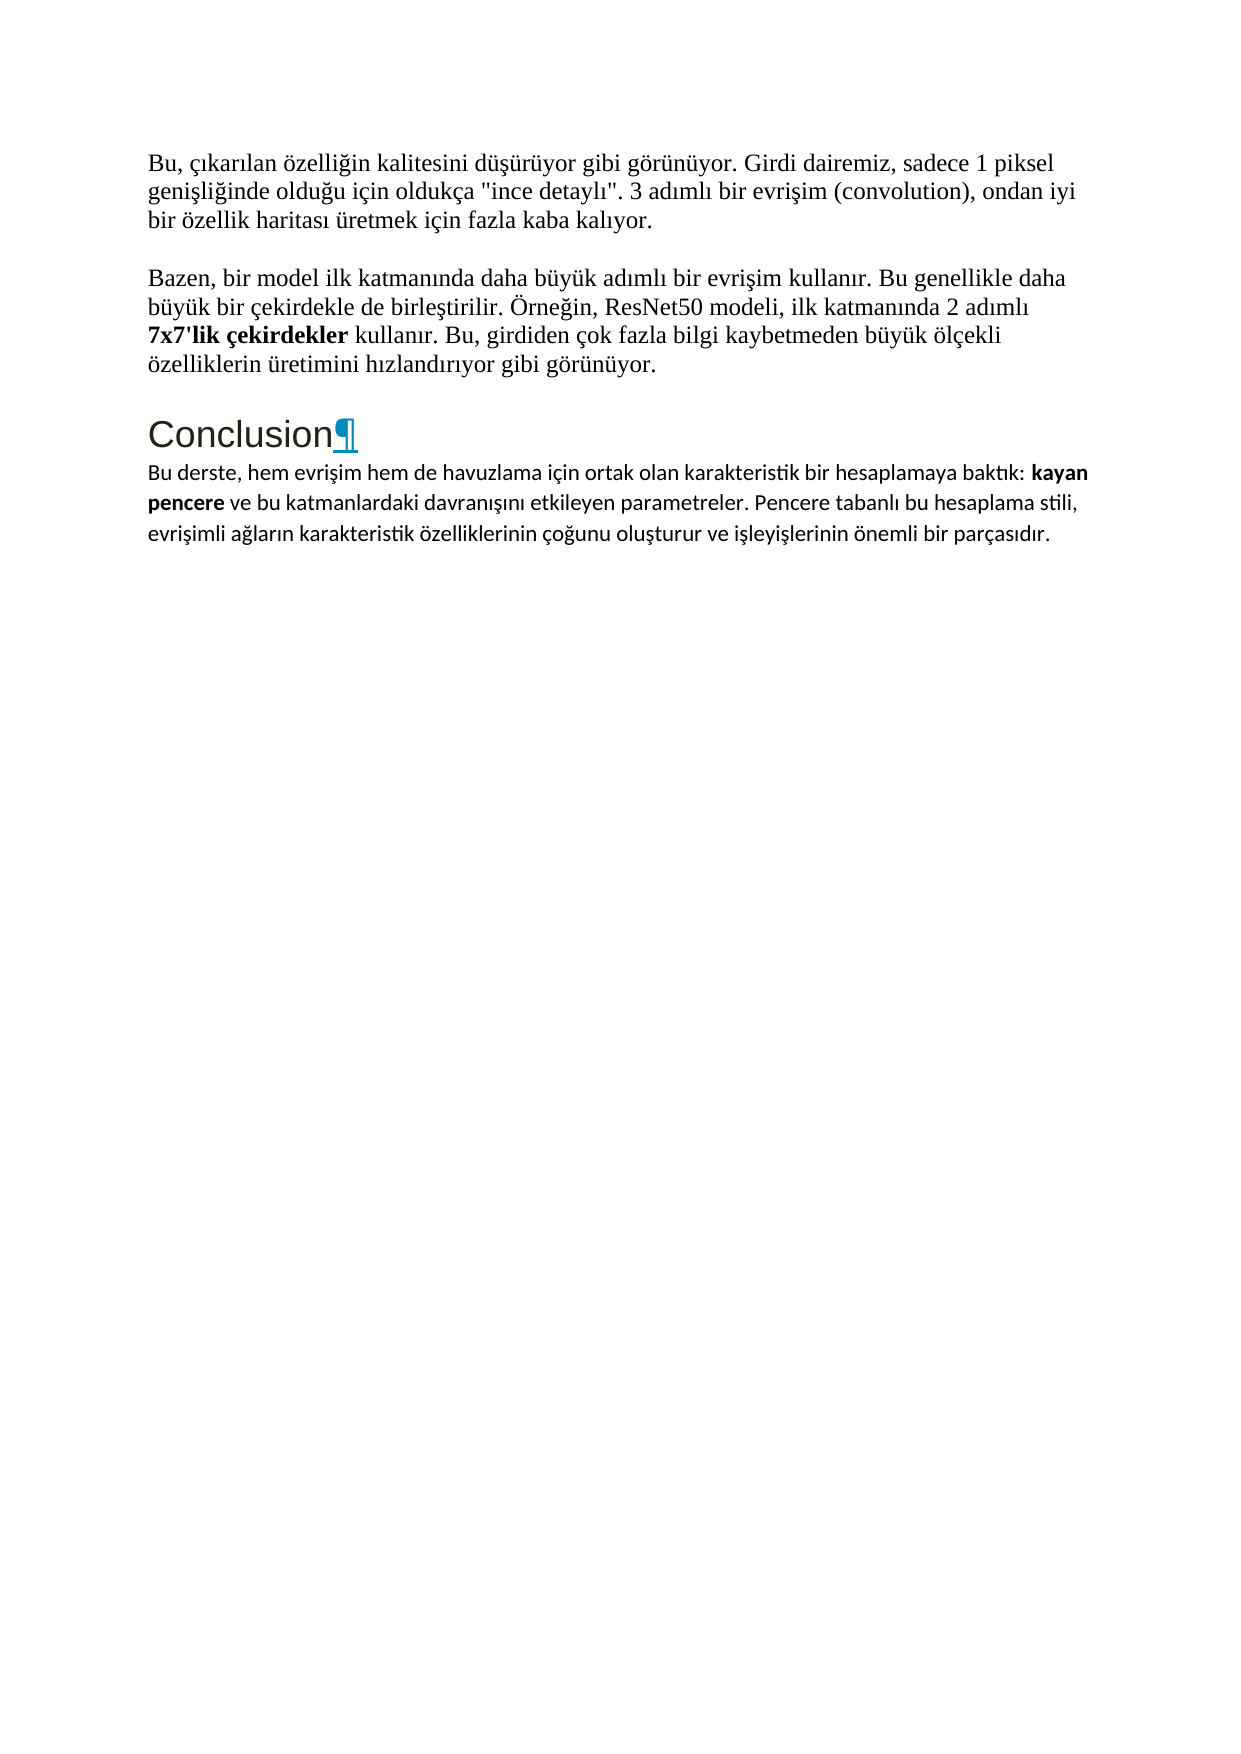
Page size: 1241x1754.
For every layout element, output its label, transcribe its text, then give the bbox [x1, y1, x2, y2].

subtitle Conclusion¶ [148, 407, 1093, 458]
text Bazen, bir model ilk katmanında daha büyük adımlı bir evrişim kullanır. Bu genellikle daha büyük bir çekirdekle de birleştirilir. Örneğin, ResNet50 modeli, ilk katmanında 2 adımlı 7x7'lik çekirdekler kullanır. Bu, girdiden çok fazla bilgi kaybetmeden büyük ölçekli özelliklerin üretimini hızlandırıyor gibi görünüyor. [148, 263, 1093, 378]
text Bu, çıkarılan özelliğin kalitesini düşürüyor gibi görünüyor. Girdi dairemiz, sadece 1 piksel genişliğinde olduğu için oldukça "ince detaylı". 3 adımlı bir evrişim (convolution), ondan iyi bir özellik haritası üretmek için fazla kaba kalıyor. [148, 148, 1093, 234]
text Bu derste, hem evrişim hem de havuzlama için ortak olan karakteristik bir hesaplamaya baktık: kayan pencere ve bu katmanlardaki davranışını etkileyen parametreler. Pencere tabanlı bu hesaplama stili, evrişimli ağların karakteristik özelliklerinin çoğunu oluşturur ve işleyişlerinin önemli bir parçasıdır. [148, 458, 1093, 547]
